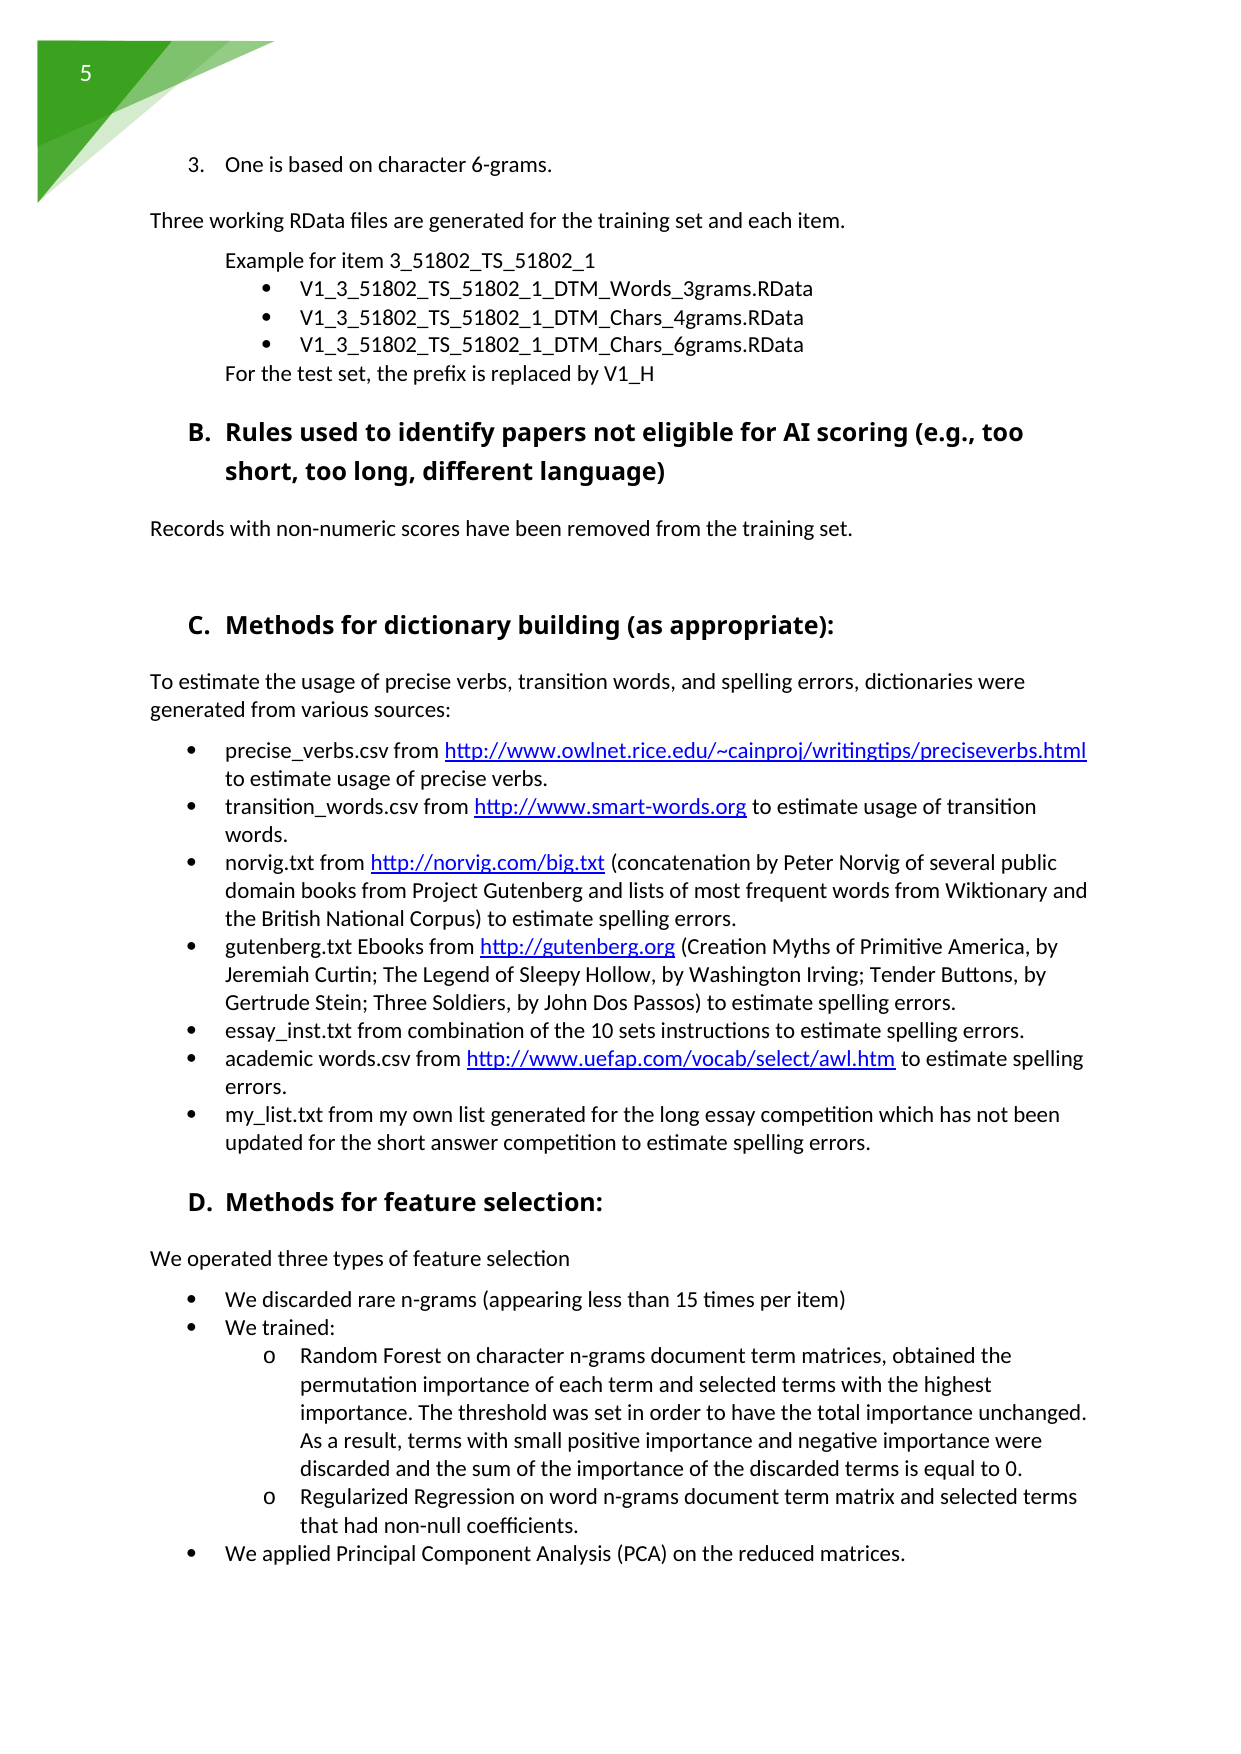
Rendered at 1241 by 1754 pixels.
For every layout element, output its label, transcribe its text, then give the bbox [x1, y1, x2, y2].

list Rules used to identify papers not eligible for AI scoring (e.g., too short, too long, different language) [187, 415, 1090, 488]
list precise_verbs.csv from http://www.owlnet.rice.edu/~cainproj/writingtips/preciseverbs.html to estimate usage of precise verbs. [187, 736, 1090, 792]
text We operated three types of feature selection [150, 1244, 1090, 1272]
list Random Forest on character n-grams document term matrices, obtained the permutation importance of each term and selected terms with the highest importance. The threshold was set in order to have the total importance unchanged. As a result, terms with small positive importance and negative importance were discarded and the sum of the importance of the discarded terms is equal to 0. [262, 1341, 1090, 1482]
list Methods for dictionary building (as appropriate): [187, 607, 1090, 641]
list V1_3_51802_TS_51802_1_DTM_Chars_6grams.RData [262, 331, 1090, 359]
text Three working RData files are generated for the training set and each item. [150, 206, 1090, 234]
list Methods for feature selection: [187, 1184, 1090, 1218]
list Regularized Regression on word n-grams document term matrix and selected terms that had non-null coefficients. [262, 1482, 1090, 1539]
list my_list.txt from my own list generated for the long essay competition which has not been updated for the short answer competition to estimate spelling errors. [187, 1100, 1090, 1156]
list We trained: [187, 1313, 1090, 1341]
list We discarded rare n-grams (appearing less than 15 times per item) [187, 1285, 1090, 1313]
list norvig.txt from http://norvig.com/big.txt (concatenation by Peter Norvig of several public domain books from Project Gutenberg and lists of most frequent words from Wiktionary and the British National Corpus) to estimate spelling errors. [187, 848, 1090, 932]
text To estimate the usage of precise verbs, transition words, and spelling errors, dictionaries were generated from various sources: [150, 667, 1090, 723]
list V1_3_51802_TS_51802_1_DTM_Chars_4grams.RData [262, 303, 1090, 331]
list transition_words.csv from http://www.smart-words.org to estimate usage of transition words. [187, 792, 1090, 848]
text Example for item 3_51802_TS_51802_1 [225, 247, 1090, 274]
text Records with non-numeric scores have been removed from the training set. [150, 514, 1090, 542]
list essay_inst.txt from combination of the 10 sets instructions to estimate spelling errors. [187, 1016, 1090, 1044]
list gutenberg.txt Ebooks from http://gutenberg.org (Creation Myths of Primitive America, by Jeremiah Curtin; The Legend of Sleepy Hollow, by Washington Irving; Tender Buttons, by Gertrude Stein; Three Soldiers, by John Dos Passos) to estimate spelling errors. [187, 932, 1090, 1016]
list V1_3_51802_TS_51802_1_DTM_Words_3grams.RData [262, 274, 1090, 303]
text For the test set, the prefix is replaced by V1_H [225, 359, 1090, 387]
list academic words.csv from http://www.uefap.com/vocab/select/awl.htm to estimate spelling errors. [187, 1044, 1090, 1100]
list One is based on character 6-grams. [187, 150, 1090, 178]
list We applied Principal Component Analysis (PCA) on the reduced matrices. [187, 1539, 1090, 1567]
